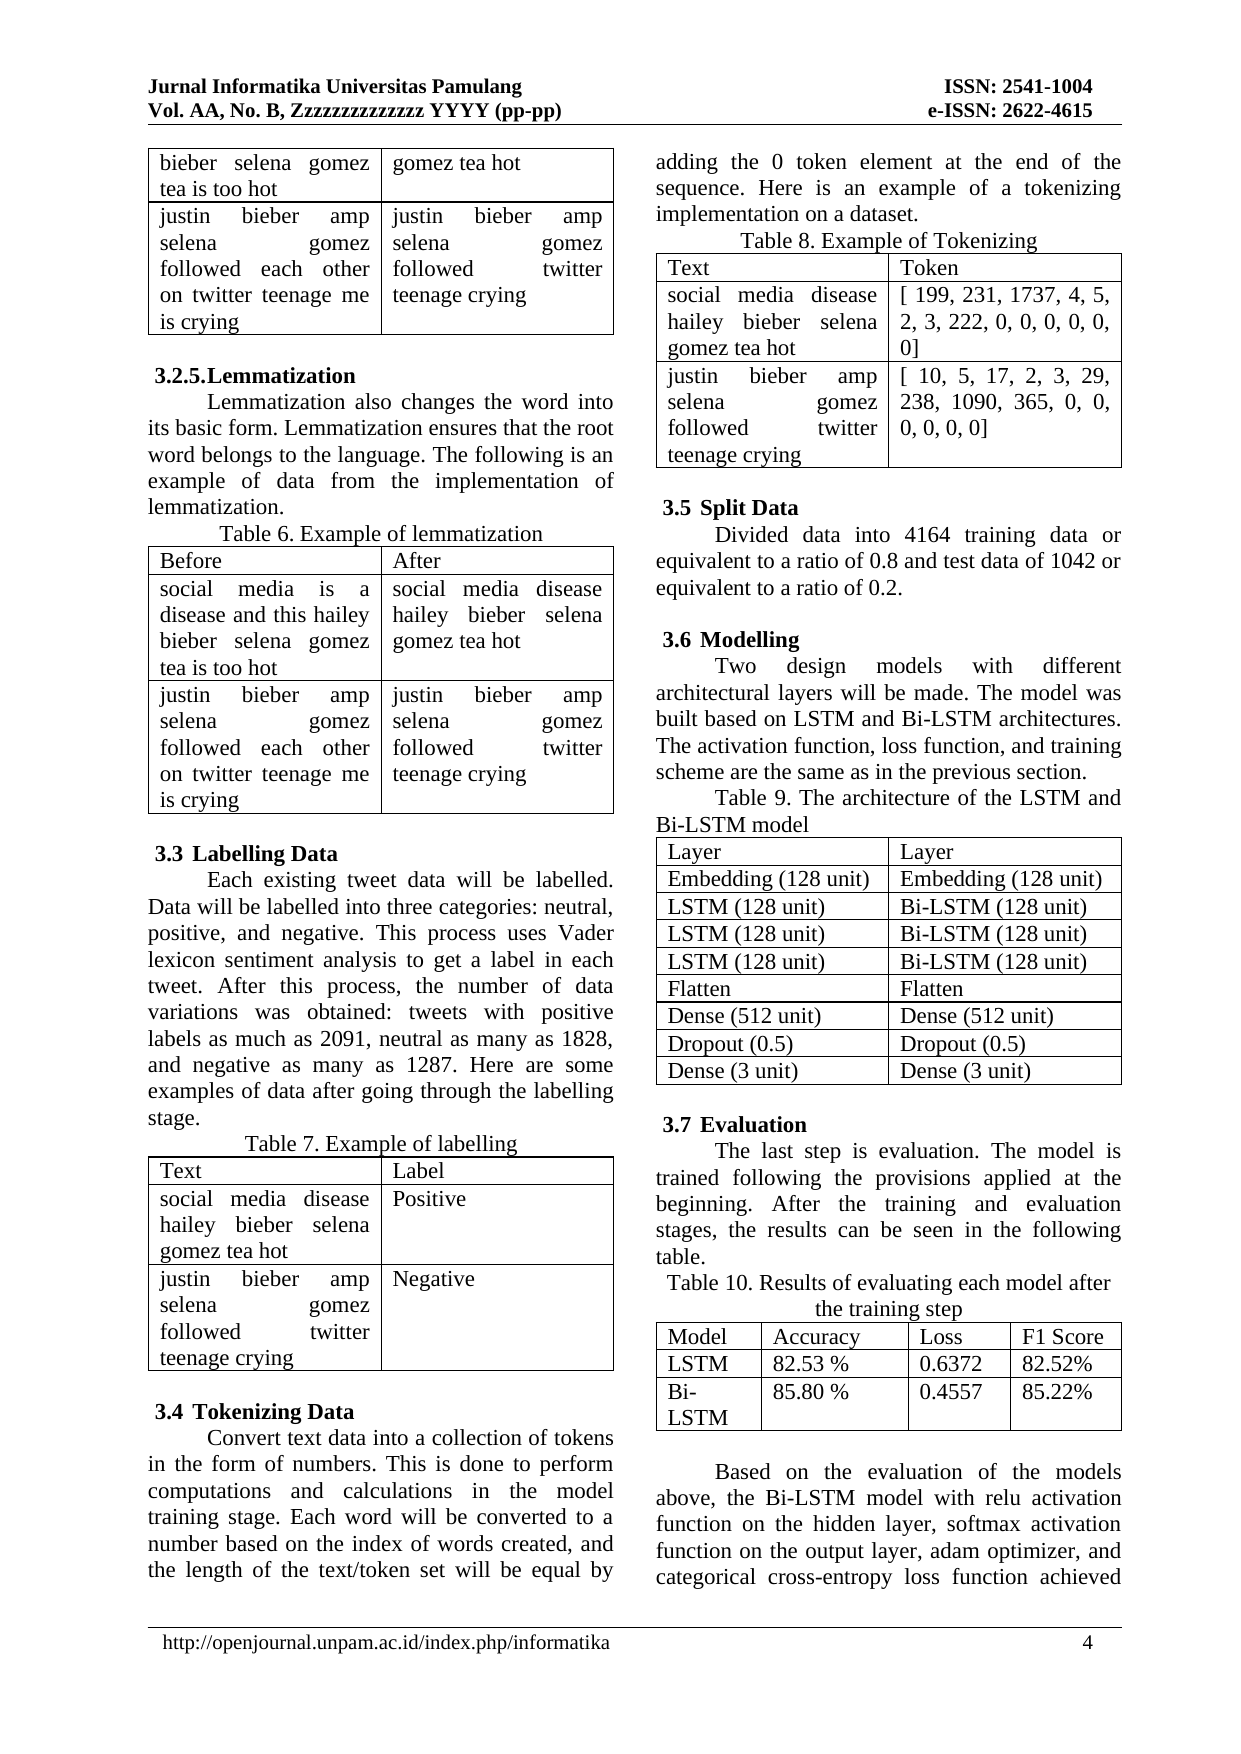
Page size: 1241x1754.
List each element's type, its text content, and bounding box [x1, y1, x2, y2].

table_cell justin bieber amp selena gomez followed twitter teenage crying [382, 681, 613, 813]
table_header Text [657, 254, 888, 281]
table_cell 82.53 % [762, 1350, 908, 1377]
list Split Data [662, 494, 1122, 521]
table_cell Bi-LSTM [657, 1378, 761, 1430]
table_cell [ 199, 231, 1737, 4, 5, 2, 3, 222, 0, 0, 0, 0, 0, 0] [889, 282, 1121, 361]
table_cell 85.80 % [762, 1378, 908, 1430]
text Convert text data into a collection of tokens in the form of numbers. This is done to perform computations and calculations in the model training stage. Each word will be converted to a number based on the index of words created, and the length of the text/token set will be equal by adding the 0 token element at the end of the sequence. Here is an example of a tokenizing implementation on a dataset. [656, 148, 1122, 227]
table_cell justin bieber amp selena gomez followed twitter teenage crying [657, 362, 888, 467]
text Table 7. Example of labelling [148, 1130, 614, 1156]
text Table 10. Results of evaluating each model after the training step [656, 1269, 1122, 1322]
table_cell social media is a disease and this hailey bieber selena gomez tea is too hot [149, 149, 381, 201]
table_header Loss [909, 1323, 1010, 1349]
table_cell LSTM (128 unit) [657, 893, 888, 919]
table_cell Dense (512 unit) [889, 1003, 1121, 1029]
text Each existing tweet data will be labelled. Data will be labelled into three categories: neutral, positive, and negative. This process uses Vader lexicon sentiment analysis to get a label in each tweet. After this process, the number of data variations was obtained: tweets with positive labels as much as 2091, neutral as many as 1828, and negative as many as 1287. Here are some examples of data after going through the labelling stage. [148, 867, 614, 1130]
table_cell justin bieber amp selena gomez followed twitter teenage crying [149, 1265, 381, 1370]
table_cell justin bieber amp selena gomez followed each other on twitter teenage me is crying [149, 681, 381, 813]
table_cell 82.52% [1011, 1350, 1121, 1377]
table_cell Dense (3 unit) [889, 1057, 1121, 1084]
table_cell Dense (512 unit) [657, 1003, 888, 1029]
table_cell Flatten [657, 975, 888, 1001]
list Lemmatization [154, 362, 614, 388]
table_cell [ 10, 5, 17, 2, 3, 29, 238, 1090, 365, 0, 0, 0, 0, 0, 0] [889, 362, 1121, 467]
table_cell Bi-LSTM (128 unit) [889, 893, 1121, 919]
list Tokenizing Data [154, 1398, 614, 1424]
table_cell Negative [382, 1265, 613, 1370]
text Table 8. Example of Tokenizing [656, 227, 1122, 253]
table_header Accuracy [762, 1323, 908, 1349]
text Table 6. Example of lemmatization [148, 520, 614, 546]
table_cell 0.6372 [909, 1350, 1010, 1377]
table_cell justin bieber amp selena gomez followed each other on twitter teenage me is crying [149, 203, 381, 334]
text The last step is evaluation. The model is trained following the provisions applied at the beginning. After the training and evaluation stages, the results can be seen in the following table. [656, 1137, 1122, 1269]
table_cell Embedding (128 unit) [657, 866, 888, 892]
table_header Model [657, 1323, 761, 1349]
table_header Text [149, 1158, 381, 1184]
table_header Layer [657, 838, 888, 864]
text Divided data into 4164 training data or equivalent to a ratio of 0.8 and test data of 1042 or equivalent to a ratio of 0.2. [656, 521, 1122, 600]
table_cell Bi-LSTM (128 unit) [889, 948, 1121, 974]
table_cell LSTM (128 unit) [657, 920, 888, 947]
table_header Before [149, 547, 381, 573]
table_cell Embedding (128 unit) [889, 866, 1121, 892]
table_cell Dropout (0.5) [889, 1030, 1121, 1056]
table_cell Bi-LSTM (128 unit) [889, 920, 1121, 947]
text Convert text data into a collection of tokens in the form of numbers. This is done to perform computations and calculations in the model training stage. Each word will be converted to a number based on the index of words created, and the length of the text/token set will be equal by adding the 0 token element at the end of the sequence. Here is an example of a tokenizing implementation on a dataset. [148, 1424, 614, 1582]
table_cell social media disease hailey bieber selena gomez tea hot [382, 149, 613, 201]
table_cell Dropout (0.5) [657, 1030, 888, 1056]
table_cell justin bieber amp selena gomez followed twitter teenage crying [382, 203, 613, 334]
text Lemmatization also changes the word into its basic form. Lemmatization ensures that the root word belongs to the language. The following is an example of data from the implementation of lemmatization. [148, 388, 614, 520]
table_cell Dense (3 unit) [657, 1057, 888, 1084]
text Two design models with different architectural layers will be made. The model was built based on LSTM and Bi-LSTM architectures. The activation function, loss function, and training scheme are the same as in the previous section. [656, 653, 1122, 784]
table_cell 0.4557 [909, 1378, 1010, 1430]
table_header F1 Score [1011, 1323, 1121, 1349]
table_cell 85.22% [1011, 1378, 1121, 1430]
table_cell social media disease hailey bieber selena gomez tea hot [657, 282, 888, 361]
list Evaluation [662, 1111, 1122, 1137]
table_cell LSTM (128 unit) [657, 948, 888, 974]
table_header Label [382, 1158, 613, 1184]
list Labelling Data [154, 840, 614, 867]
list Modelling [662, 626, 1122, 653]
table_header After [382, 547, 613, 573]
table_cell social media disease hailey bieber selena gomez tea hot [149, 1185, 381, 1264]
table_cell LSTM [657, 1350, 761, 1377]
table_cell social media is a disease and this hailey bieber selena gomez tea is too hot [149, 575, 381, 680]
text Table 9. The architecture of the LSTM and Bi-LSTM model [656, 784, 1122, 837]
table_cell Positive [382, 1185, 613, 1264]
table_cell social media disease hailey bieber selena gomez tea hot [382, 575, 613, 680]
table_header Token [889, 254, 1121, 281]
table_cell Flatten [889, 975, 1121, 1001]
table_header Layer [889, 838, 1121, 864]
